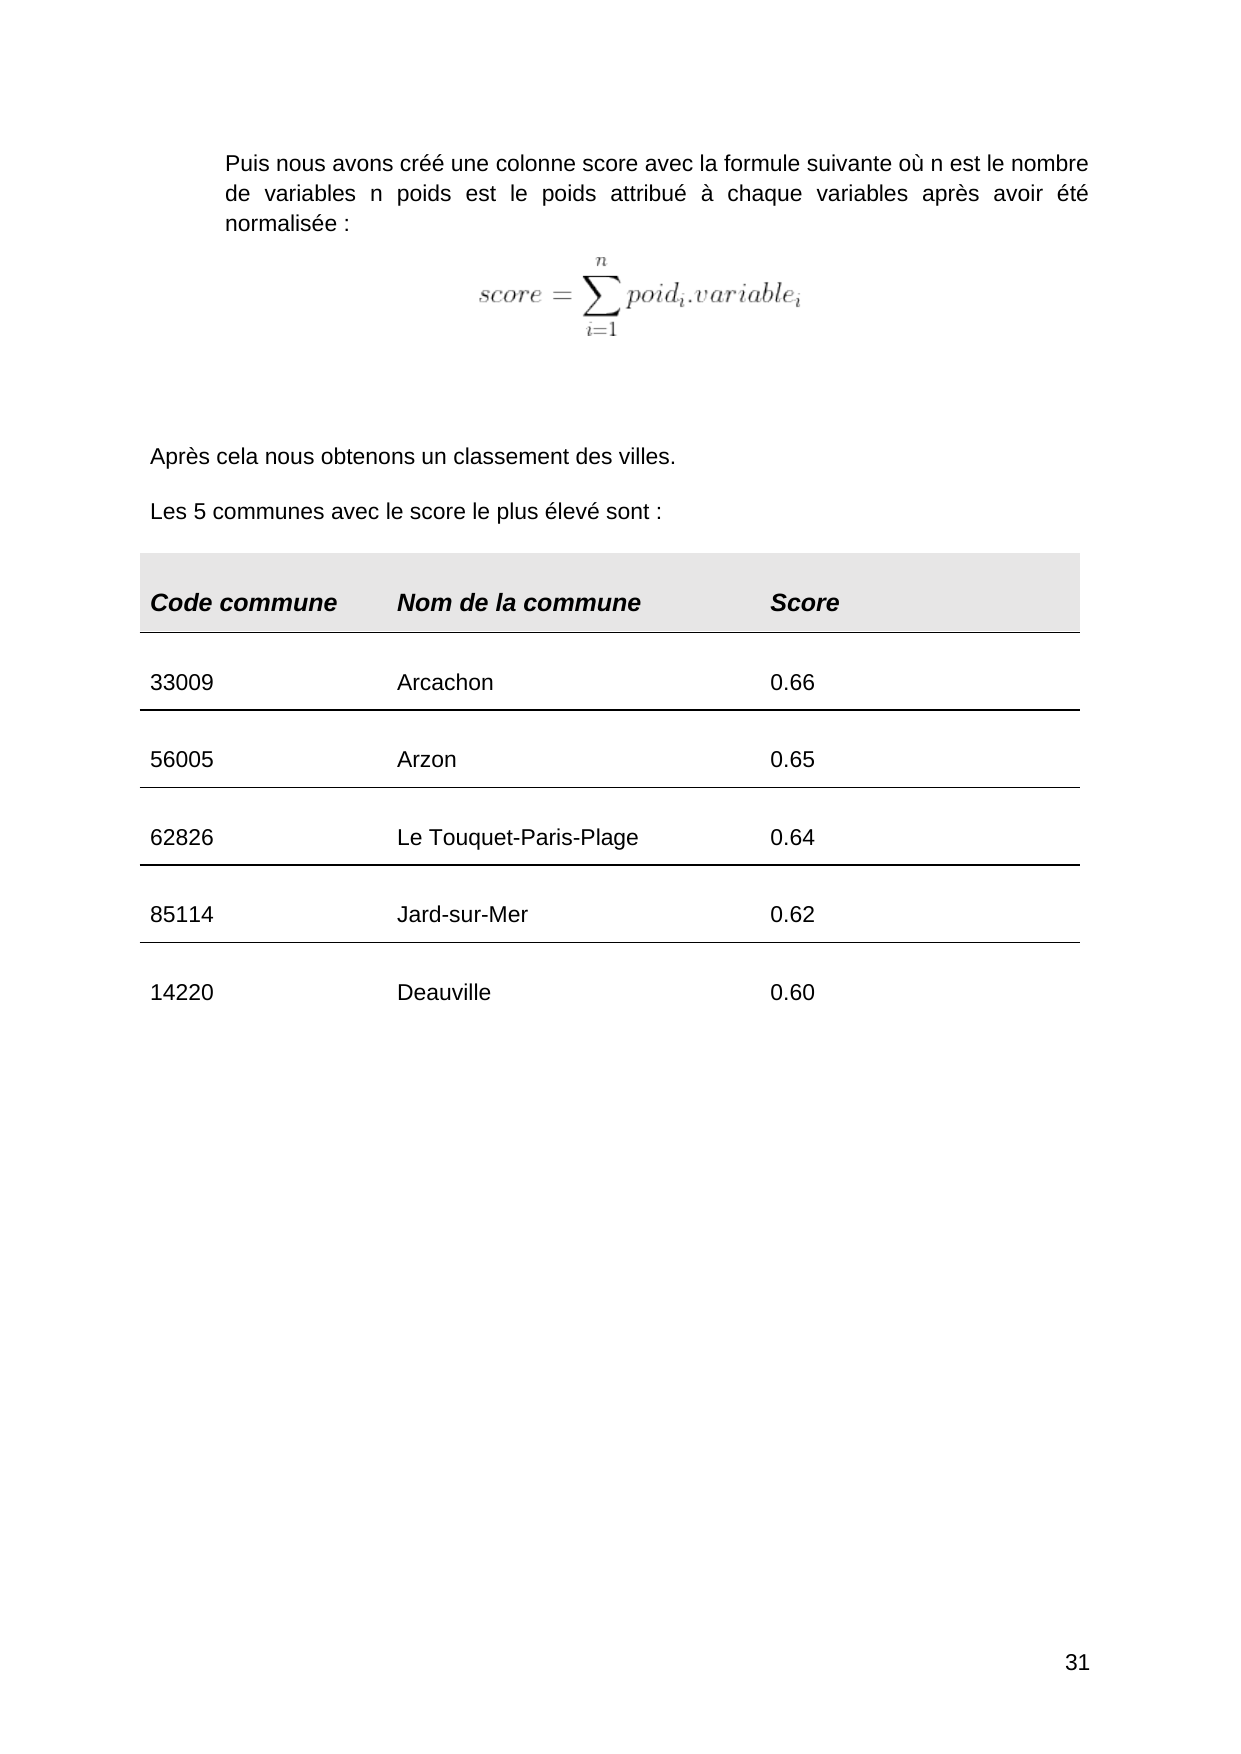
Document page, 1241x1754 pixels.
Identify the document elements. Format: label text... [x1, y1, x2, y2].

table_cell 62826 [140, 788, 386, 864]
table_cell 0.66 [760, 633, 1080, 709]
table_header Nom de la commune [386, 553, 760, 631]
table_cell 33009 [140, 633, 386, 709]
table_cell 0.64 [760, 788, 1080, 864]
picture [478, 257, 800, 336]
table_cell 56005 [140, 711, 386, 787]
table_cell Arzon [386, 711, 760, 787]
table_header Code commune [140, 553, 386, 631]
table_cell 0.60 [760, 943, 1080, 1019]
table_cell Deauville [386, 943, 760, 1019]
table_cell 0.62 [760, 866, 1080, 942]
text Après cela nous obtenons un classement des villes. [150, 443, 1090, 469]
table_header Score [760, 553, 1080, 631]
table_cell 14220 [140, 943, 386, 1019]
table_cell Jard-sur-Mer [386, 866, 760, 942]
table_cell 85114 [140, 866, 386, 942]
text Les 5 communes avec le score le plus élevé sont : [150, 498, 1090, 524]
table_cell Arcachon [386, 633, 760, 709]
table_cell 0.65 [760, 711, 1080, 787]
table_cell Le Touquet-Paris-Plage [386, 788, 760, 864]
